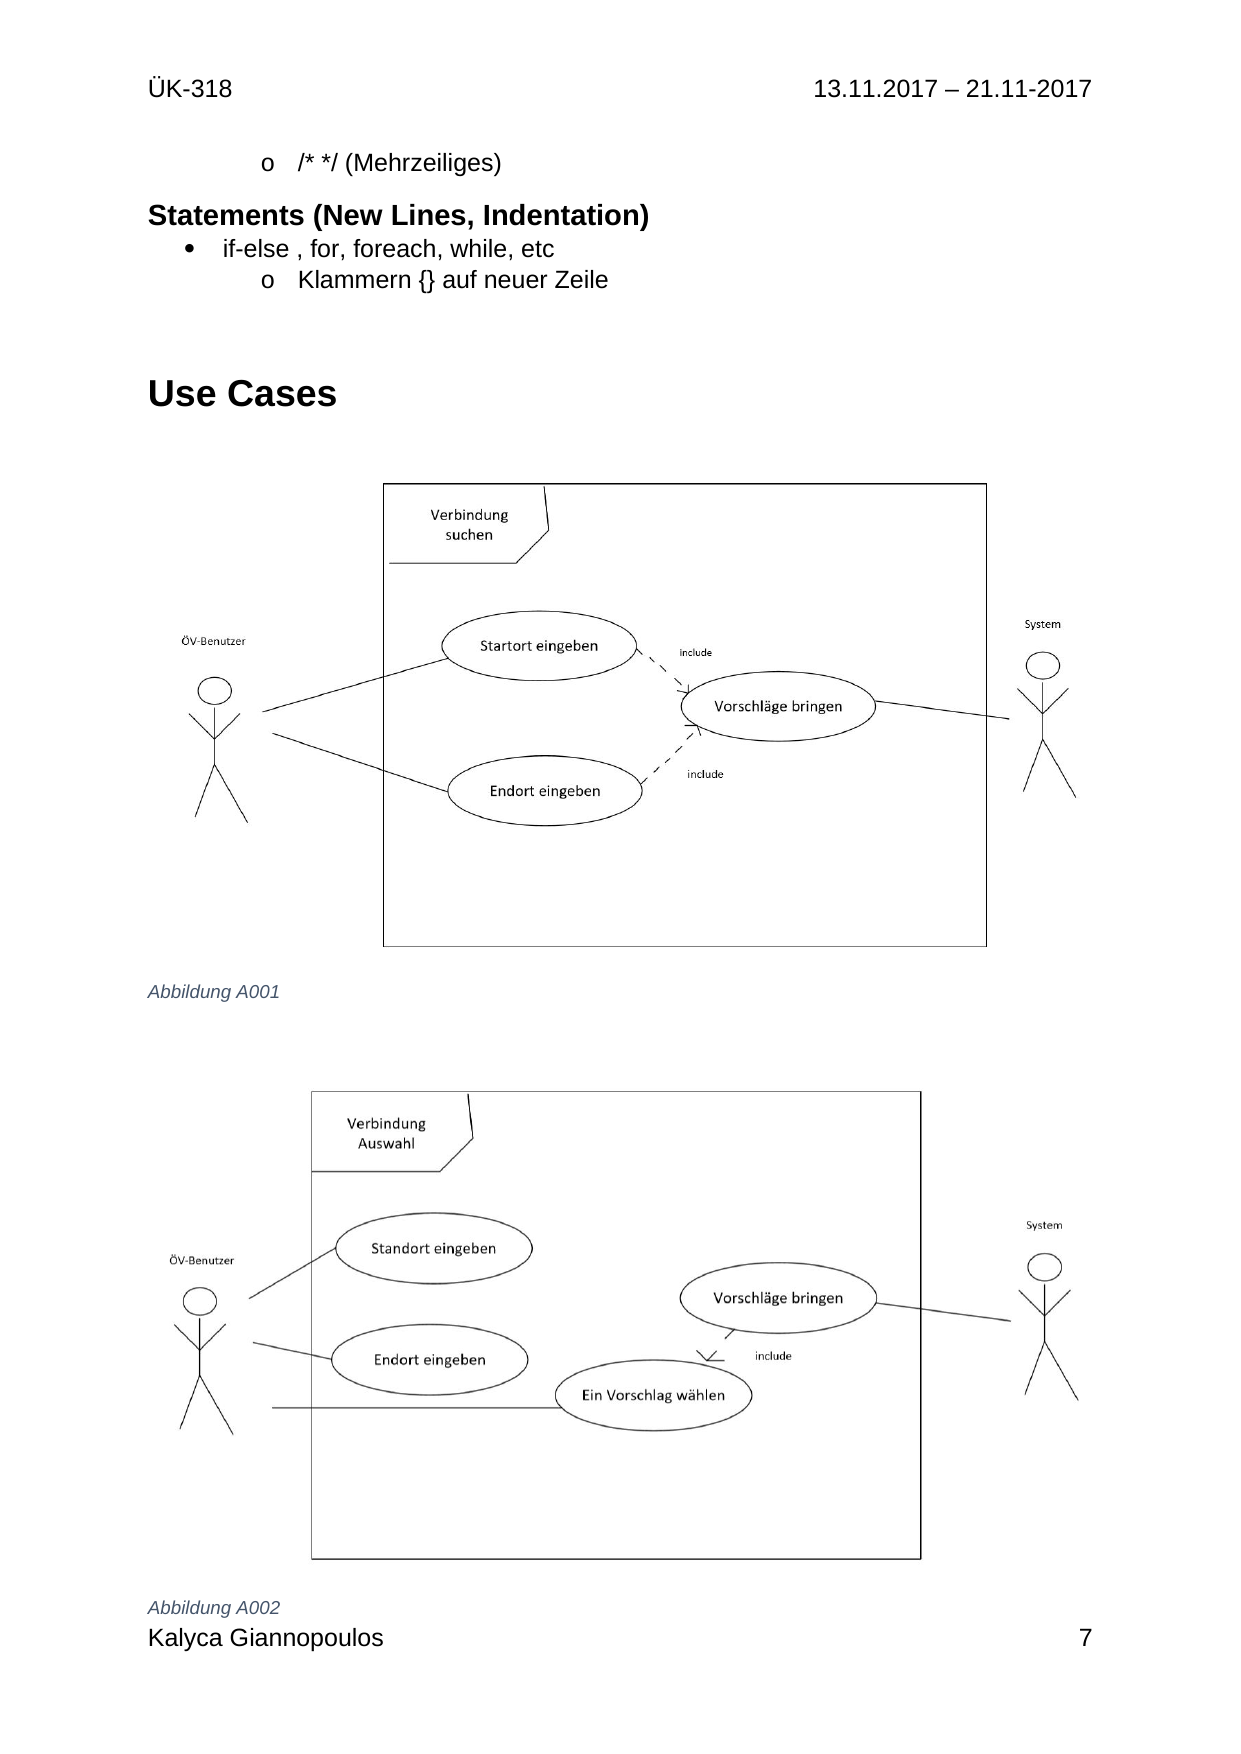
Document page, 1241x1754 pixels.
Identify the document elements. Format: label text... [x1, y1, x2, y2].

subtitle Use Cases [148, 371, 1093, 414]
text Abbildung A001 [148, 981, 1093, 1003]
list /* */ (Mehrzeiliges) [260, 148, 1093, 178]
picture [147, 465, 1093, 962]
subtitle Statements (New Lines, Indentation) [148, 198, 1093, 231]
list if-else , for, foreach, while, etc [185, 234, 1093, 263]
picture [147, 1071, 1093, 1578]
text Abbildung A002 [148, 1597, 1093, 1618]
list Klammern {} auf neuer Zeile [260, 265, 1093, 296]
